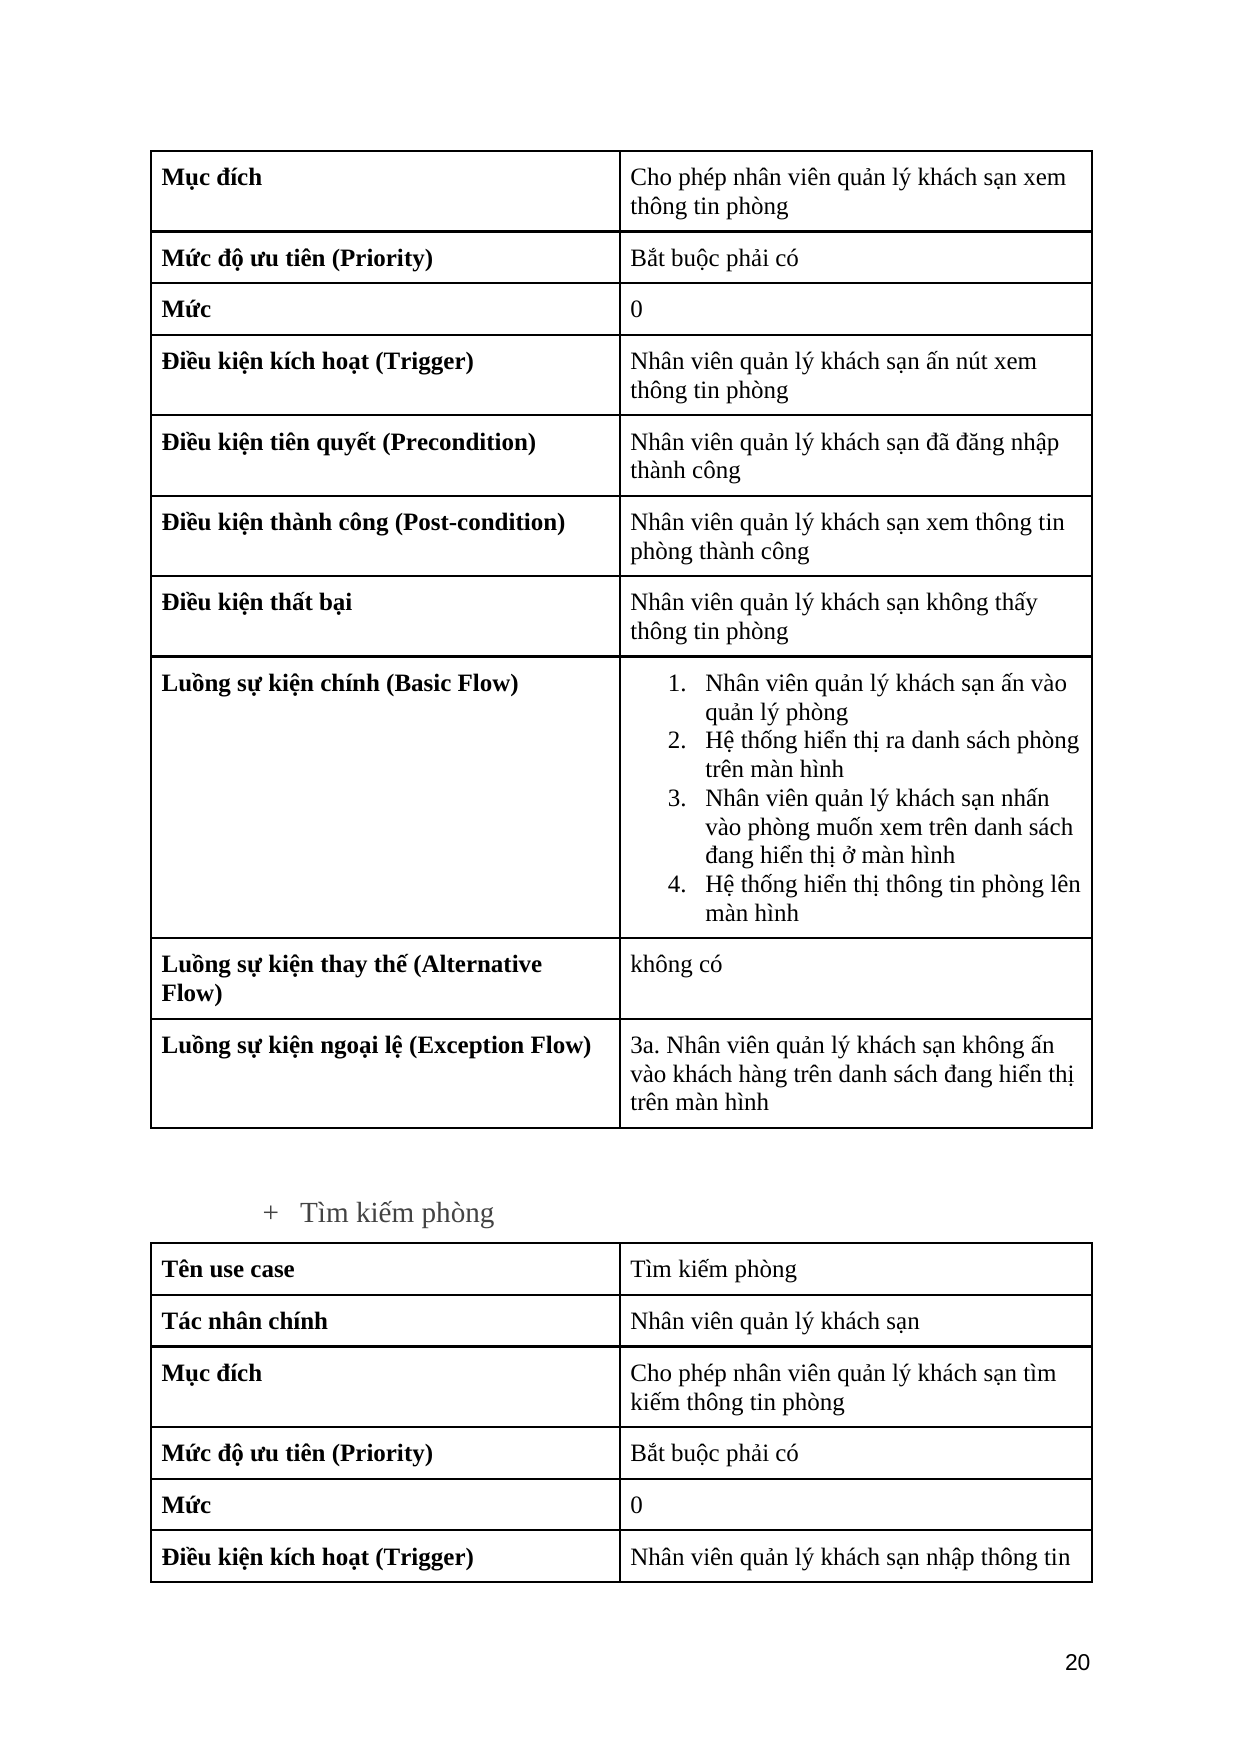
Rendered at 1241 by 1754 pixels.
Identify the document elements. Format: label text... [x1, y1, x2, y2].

subtitle Tìm kiếm phòng [262, 1195, 1090, 1229]
table_cell Nhân viên quản lý khách sạn ấn vào quản lý phòng Hệ thống hiển thị ra danh sách phòng trên màn hình Nhân viên quản lý khách sạn nhấn vào phòng muốn xem trên danh sách đang hiển thị ở màn hình Hệ thống hiển thị thông tin phòng lên màn hình [621, 658, 1091, 937]
table_cell Luồng sự kiện chính (Basic Flow) [152, 658, 619, 937]
table_header Tìm kiếm phòng [621, 1244, 1091, 1294]
table_cell Tác nhân chính [152, 1296, 619, 1345]
table_cell 3a. Nhân viên quản lý khách sạn không ấn vào khách hàng trên danh sách đang hiển thị trên màn hình [621, 1020, 1091, 1127]
table_cell Mức độ ưu tiên (Priority) [152, 233, 619, 282]
table_cell Điều kiện kích hoạt (Trigger) [152, 336, 619, 414]
table_cell Nhân viên quản lý khách sạn không thấy thông tin phòng [621, 577, 1091, 655]
table_cell Điều kiện tiên quyết (Precondition) [152, 416, 619, 494]
table_cell Điều kiện thành công (Post-condition) [152, 497, 619, 575]
table_cell Mức [152, 1480, 619, 1529]
table_cell Nhân viên quản lý khách sạn đã đăng nhập thành công [621, 416, 1091, 494]
table_cell Mức [152, 284, 619, 334]
table_cell Mục đích [152, 152, 619, 230]
table_cell Bắt buộc phải có [621, 1428, 1091, 1477]
table_cell Nhân viên quản lý khách sạn [621, 1296, 1091, 1345]
table_cell Mức độ ưu tiên (Priority) [152, 1428, 619, 1477]
table_cell Luồng sự kiện thay thế (Alternative Flow) [152, 939, 619, 1017]
table_cell Cho phép nhân viên quản lý khách sạn xem thông tin phòng [621, 152, 1091, 230]
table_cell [621, 1531, 1091, 1581]
table_cell Nhân viên quản lý khách sạn ấn nút xem thông tin phòng [621, 336, 1091, 414]
table_cell Luồng sự kiện ngoại lệ (Exception Flow) [152, 1020, 619, 1127]
table_cell Bắt buộc phải có [621, 233, 1091, 282]
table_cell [152, 1531, 619, 1581]
table_cell 0 [621, 1480, 1091, 1529]
table_cell Cho phép nhân viên quản lý khách sạn tìm kiếm thông tin phòng [621, 1348, 1091, 1426]
table_cell Mục đích [152, 1348, 619, 1426]
table_cell 0 [621, 284, 1091, 334]
table_cell không có [621, 939, 1091, 1017]
table_cell Nhân viên quản lý khách sạn xem thông tin phòng thành công [621, 497, 1091, 575]
table_cell Điều kiện thất bại [152, 577, 619, 655]
table_header Tên use case [152, 1244, 619, 1294]
